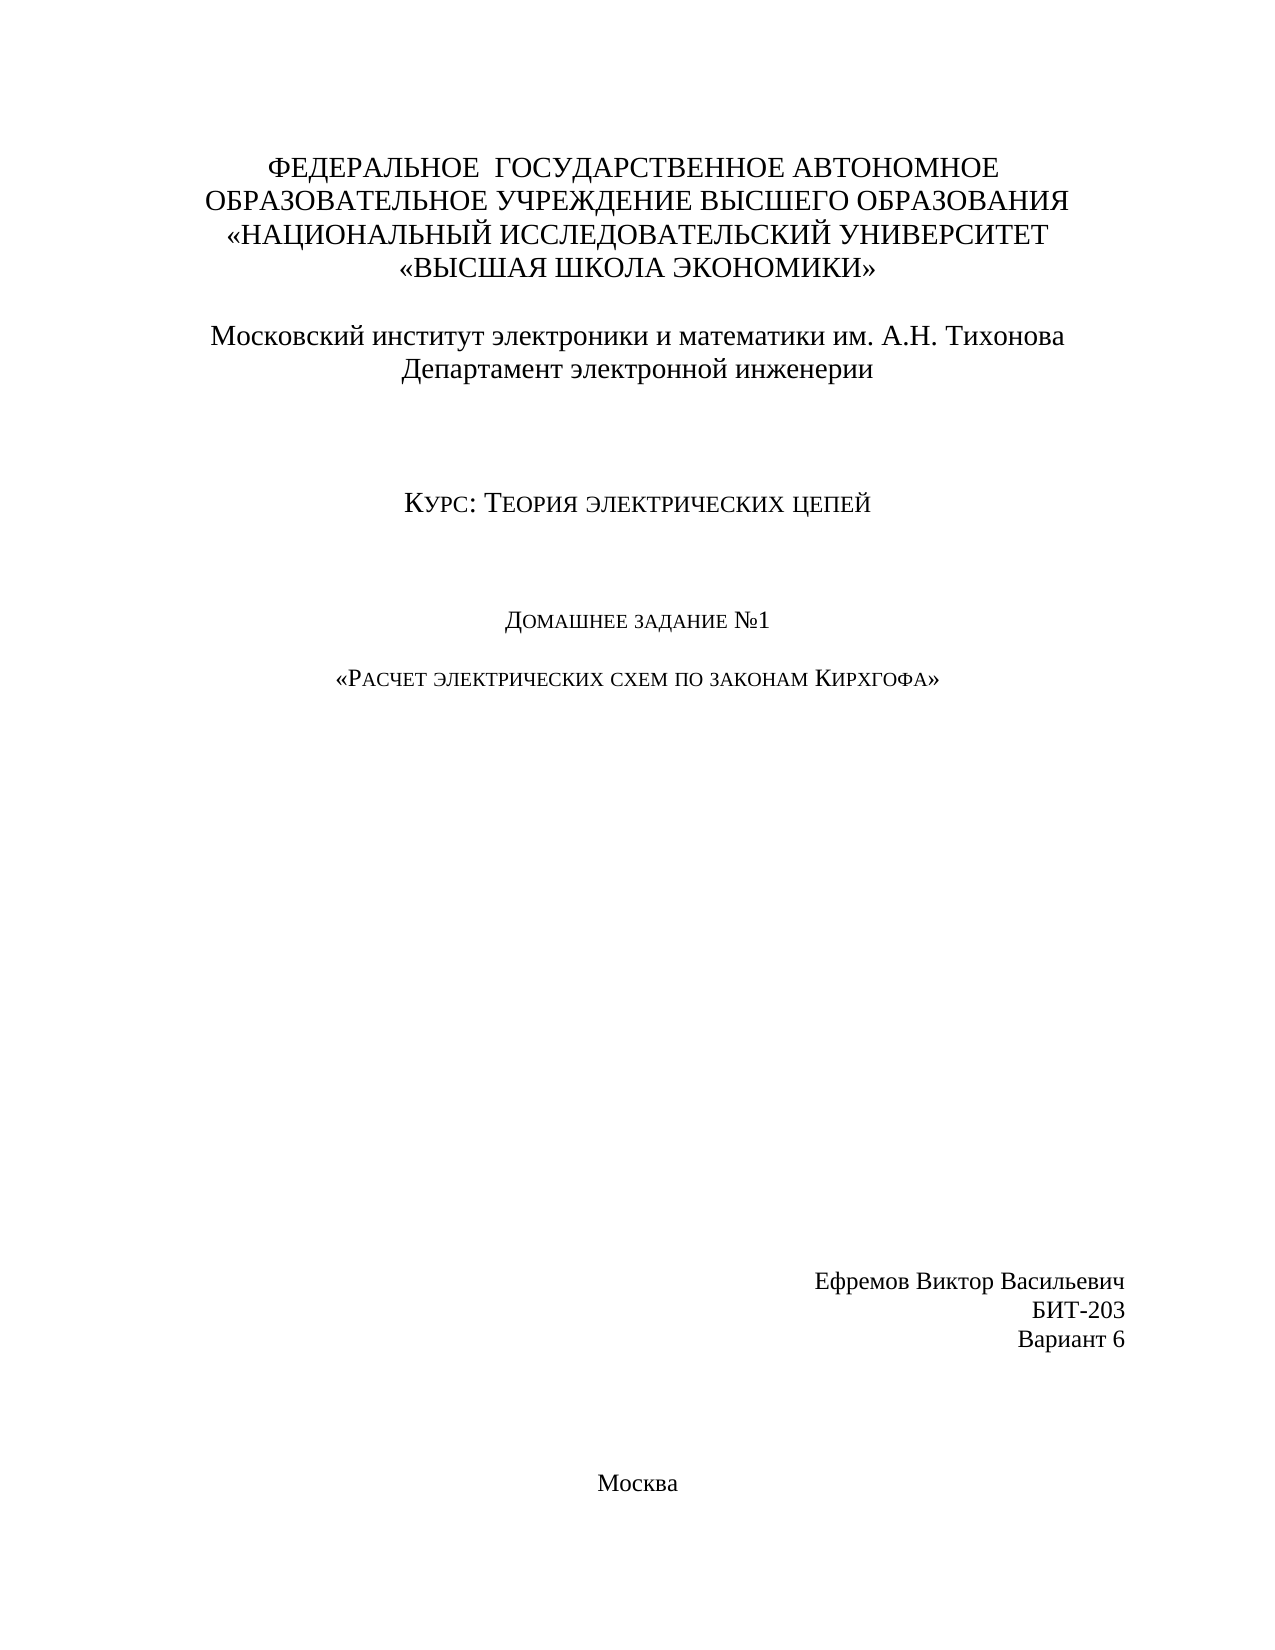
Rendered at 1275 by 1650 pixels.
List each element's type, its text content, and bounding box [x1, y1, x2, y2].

text Домашнее задание №1 [150, 605, 1125, 634]
text Ефремов Виктор Васильевич [150, 1266, 1125, 1295]
text ФЕДЕРАЛЬНОЕ ГОСУДАРСТВЕННОЕ АВТОНОМНОЕ ОБРАЗОВАТЕЛЬНОЕ УЧРЕЖДЕНИЕ ВЫСШЕГО ОБРАЗОВАНИЯ [150, 150, 1125, 217]
text Москва [150, 1468, 1125, 1496]
text «Расчет электрических схем по законам Кирхгофа» [150, 663, 1125, 691]
text «ВЫСШАЯ ШКОЛА ЭКОНОМИКИ» [150, 251, 1125, 284]
text БИТ-203 [150, 1295, 1125, 1324]
text «НАЦИОНАЛЬНЫЙ ИССЛЕДОВАТЕЛЬСКИЙ УНИВЕРСИТЕТ [150, 217, 1125, 251]
text Курс: Теория электрических цепей [150, 485, 1125, 519]
text Вариант 6 [150, 1324, 1125, 1353]
text Департамент электронной инженерии [150, 351, 1125, 385]
text Московский институт электроники и математики им. А.Н. Тихонова [150, 318, 1125, 351]
